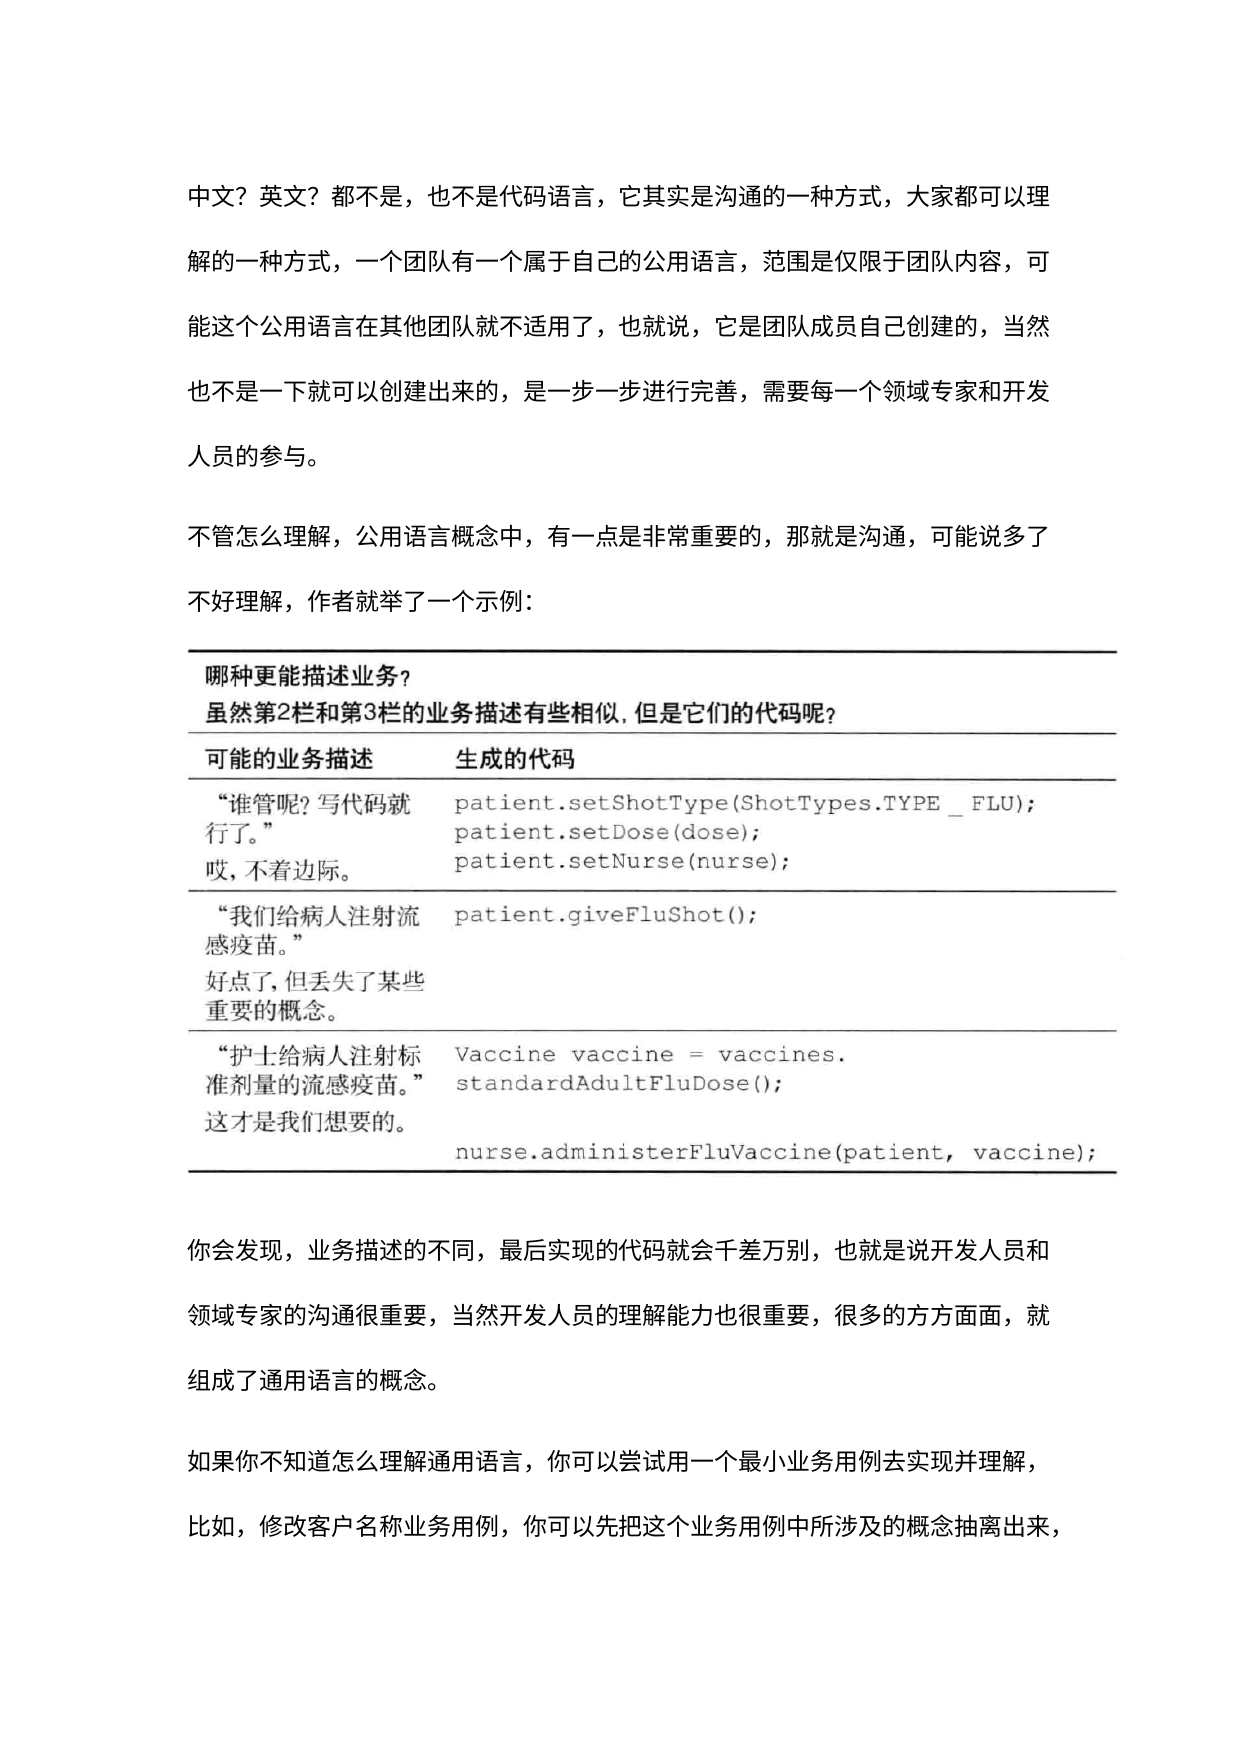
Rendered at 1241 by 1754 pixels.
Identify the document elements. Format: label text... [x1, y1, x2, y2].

picture [187, 648, 1125, 1177]
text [187, 1427, 1053, 1557]
text 你会发现，业务描述的不同，最后实现的代码就会千差万别，也就是说开发人员和领域专家的沟通很重要，当然开发人员的理解能力也很重要，很多的方方面面，就组成了通用语言的概念。 [187, 1216, 1053, 1411]
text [187, 162, 1053, 487]
text 不管怎么理解，公用语言概念中，有一点是非常重要的，那就是沟通，可能说多了不好理解，作者就举了一个示例： [187, 503, 1053, 633]
